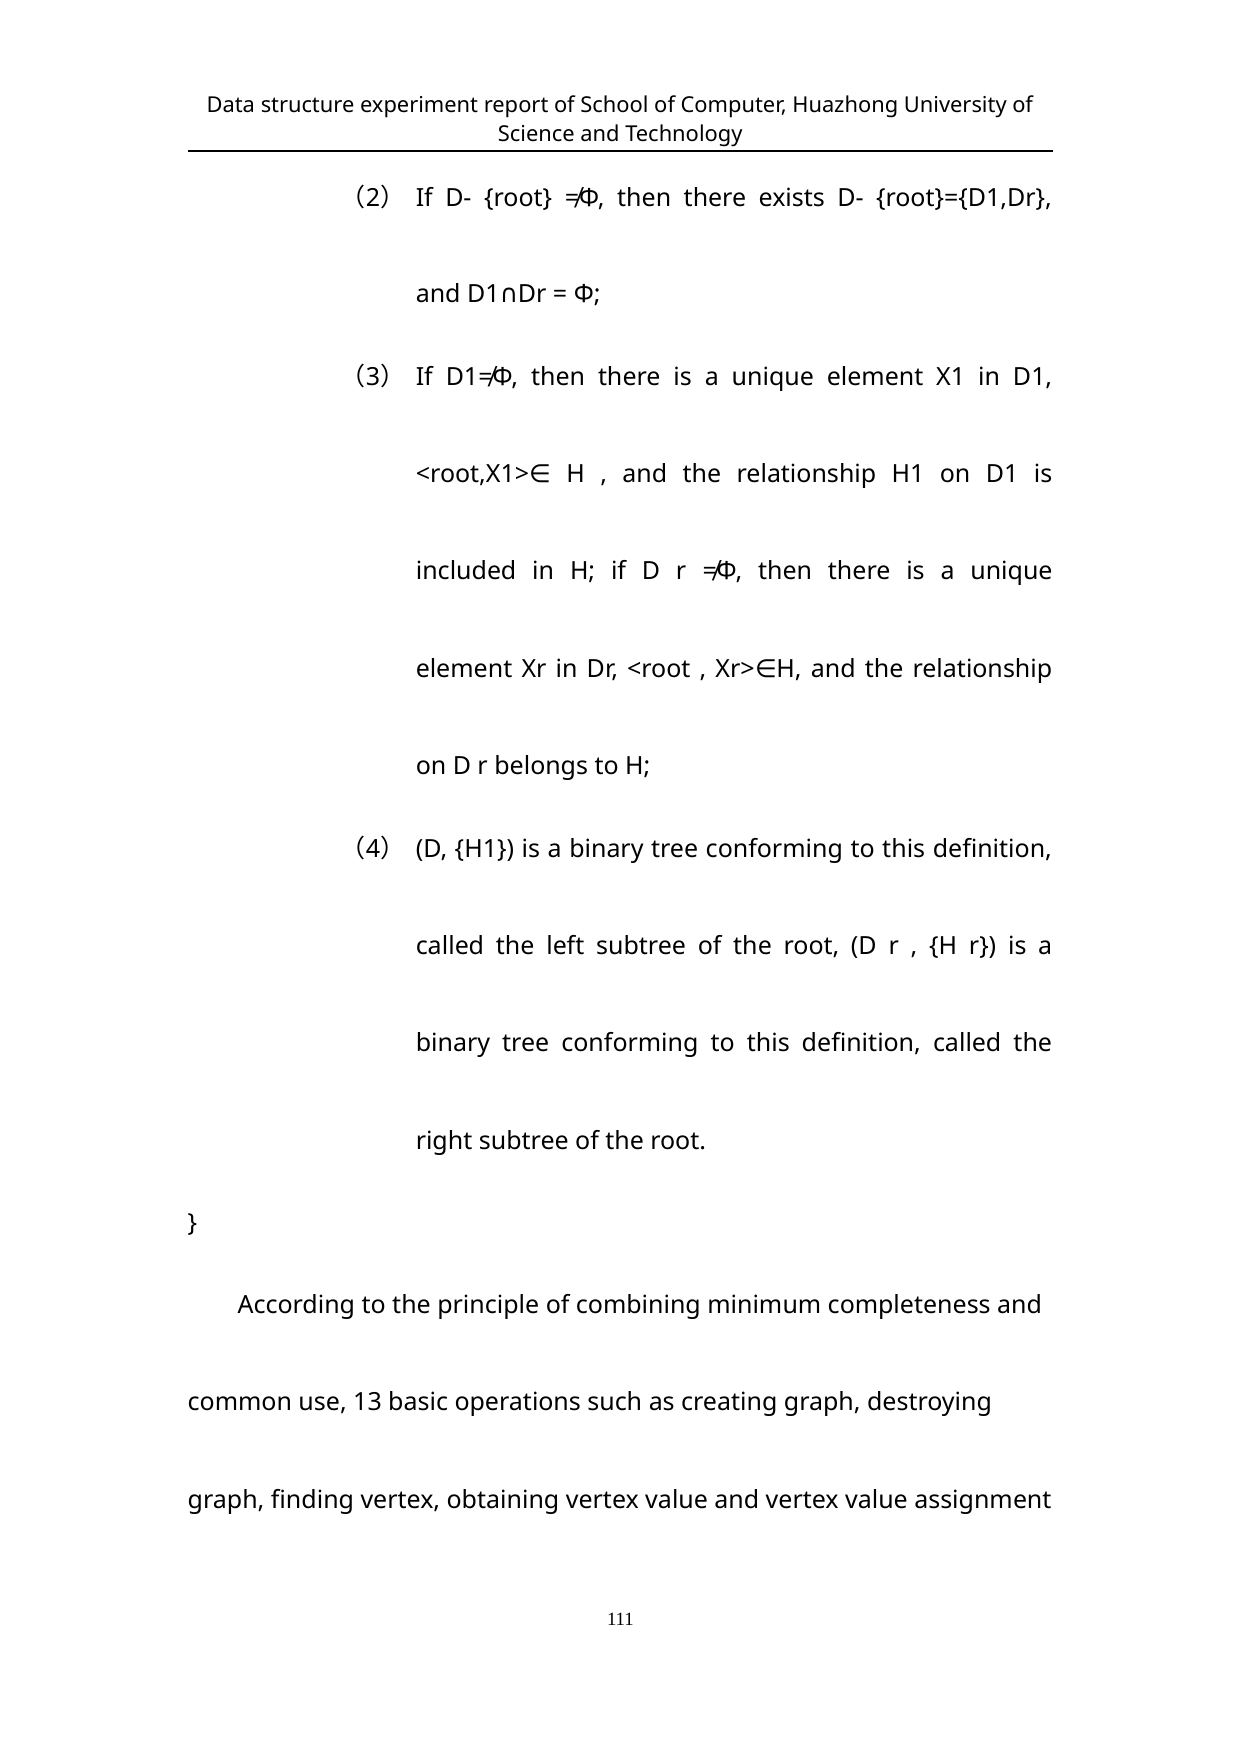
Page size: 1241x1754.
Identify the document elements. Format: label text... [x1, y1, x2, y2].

list If D1≠Φ, then there is a unique element X1 in D1, <root,X1>∈ H , and the relationship H1 on D1 is included in H; if D r ≠Φ, then there is a unique element Xr in Dr, <root , Xr>∈H, and the relationship on D r belongs to H; [341, 342, 1053, 797]
text } [187, 1189, 1053, 1254]
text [187, 1271, 1053, 1531]
list If D- {root} ≠Φ, then there exists D- {root}={D1,Dr}, and D1∩Dr = Φ; [341, 163, 1053, 325]
list (D, {H1}) is a binary tree conforming to this definition, called the left subtree of the root, (D r , {H r}) is a binary tree conforming to this definition, called the right subtree of the root. [341, 814, 1053, 1172]
